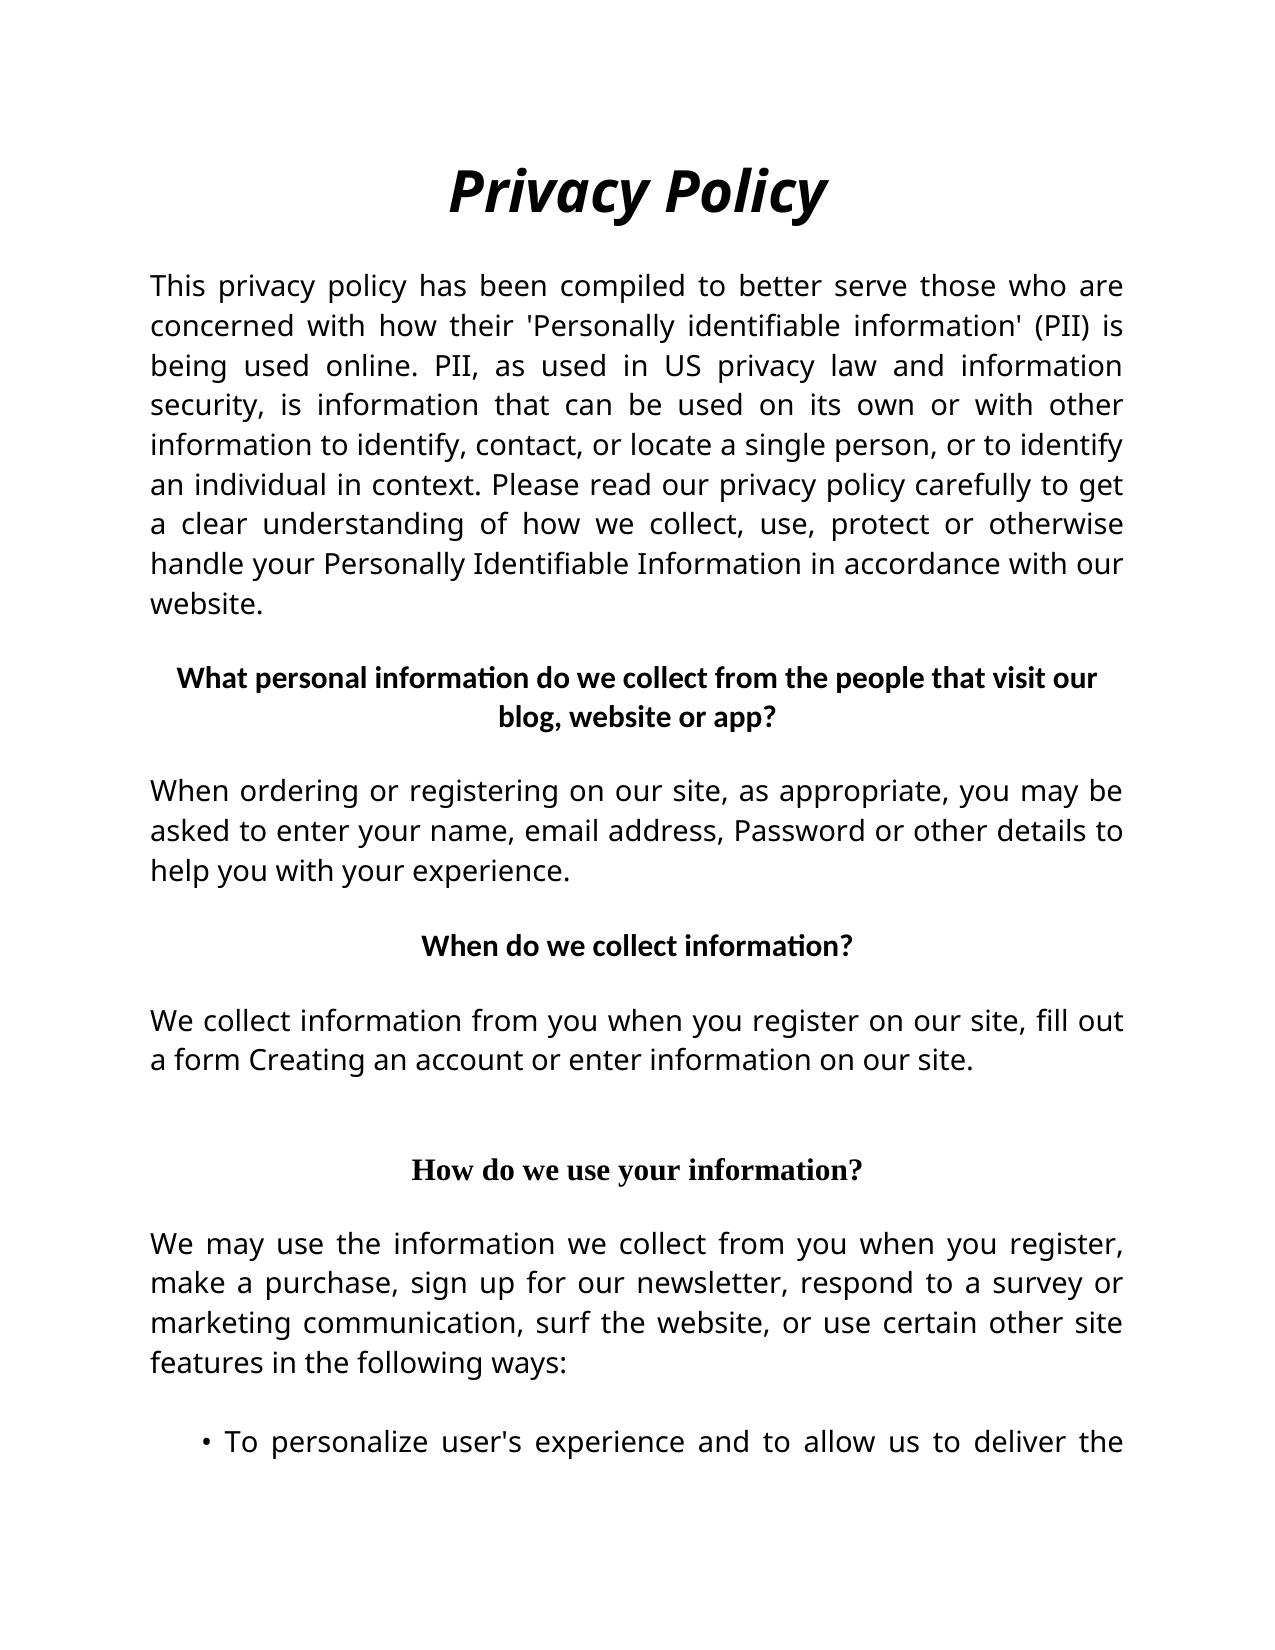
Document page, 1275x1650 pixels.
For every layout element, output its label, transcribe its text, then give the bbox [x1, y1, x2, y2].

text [150, 1421, 1125, 1461]
text When ordering or registering on our site, as appropriate, you may be asked to enter your name, email address, Password or other details to help you with your experience. [150, 771, 1125, 890]
text What personal information do we collect from the people that visit our blog, website or app? [150, 658, 1125, 735]
text Privacy Policy [150, 150, 1125, 229]
text This privacy policy has been compiled to better serve those who are concerned with how their 'Personally identifiable information' (PII) is being used online. PII, as used in US privacy law and information security, is information that can be used on its own or with other information to identify, contact, or locate a single person, or to identify an individual in context. Please read our privacy policy carefully to get a clear understanding of how we collect, use, protect or otherwise handle your Personally Identifiable Information in accordance with our website. [150, 265, 1125, 623]
text When do we collect information? [150, 926, 1125, 964]
text We collect information from you when you register on our site, fill out a form Creating an account or enter information on our site. [150, 1000, 1125, 1079]
text How do we use your information? [150, 1151, 1125, 1187]
text We may use the information we collect from you when you register, make a purchase, sign up for our newsletter, respond to a survey or marketing communication, surf the website, or use certain other site features in the following ways: [150, 1223, 1125, 1382]
